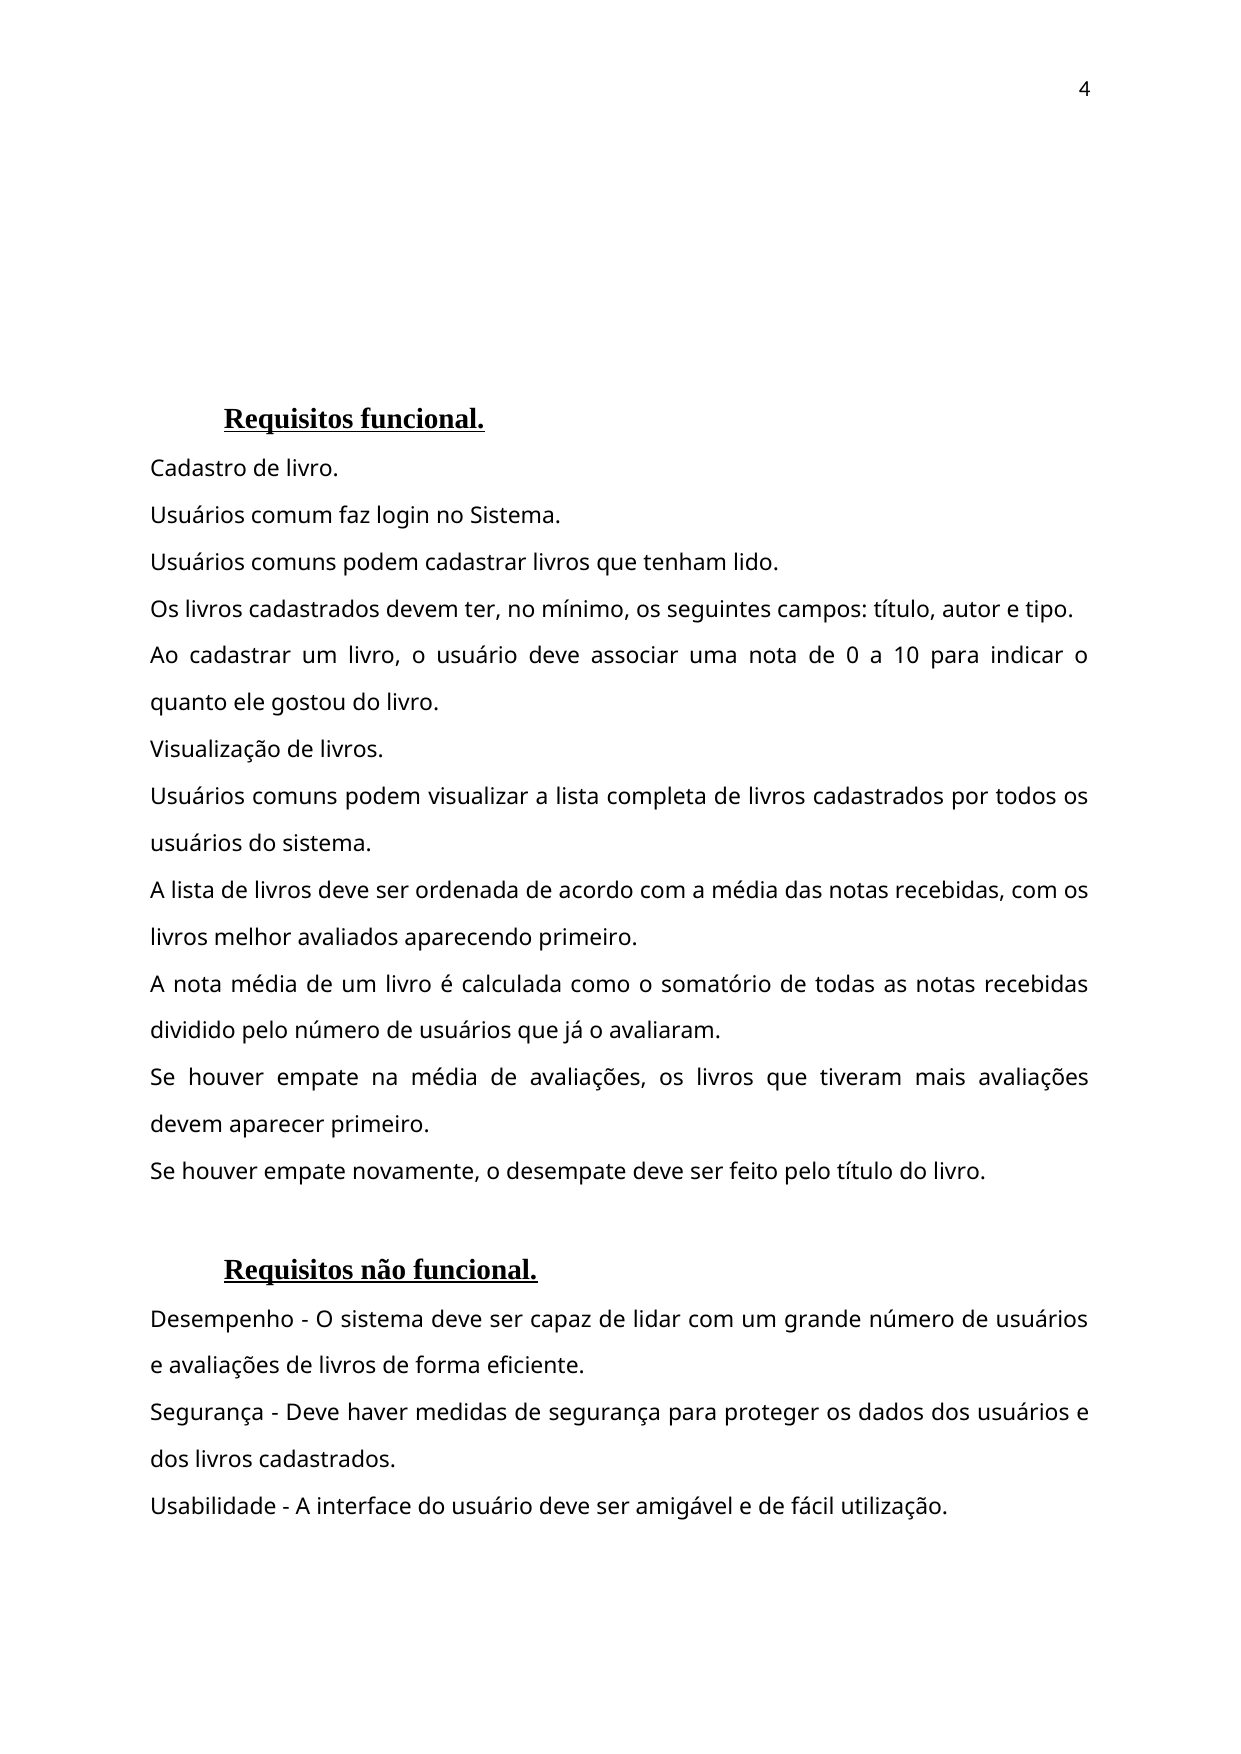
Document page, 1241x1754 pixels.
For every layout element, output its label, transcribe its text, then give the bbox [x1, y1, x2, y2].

text Requisitos funcional. [150, 402, 1090, 435]
text Usuários comum faz login no Sistema. [150, 499, 1090, 530]
text Requisitos não funcional. [150, 1252, 1090, 1286]
text Os livros cadastrados devem ter, no mínimo, os seguintes campos: título, autor e tipo. [150, 592, 1090, 624]
text Usabilidade - A interface do usuário deve ser amigável e de fácil utilização. [150, 1490, 1090, 1521]
text Visualização de livros. [150, 733, 1090, 764]
text Se houver empate na média de avaliações, os livros que tiveram mais avaliações devem aparecer primeiro. [150, 1061, 1090, 1139]
text Desempenho - O sistema deve ser capaz de lidar com um grande número de usuários e avaliações de livros de forma eficiente. [150, 1302, 1090, 1381]
text Usuários comuns podem visualizar a lista completa de livros cadastrados por todos os usuários do sistema. [150, 780, 1090, 858]
text Segurança - Deve haver medidas de segurança para proteger os dados dos usuários e dos livros cadastrados. [150, 1396, 1090, 1474]
text Ao cadastrar um livro, o usuário deve associar uma nota de 0 a 10 para indicar o quanto ele gostou do livro. [150, 639, 1090, 717]
text A lista de livros deve ser ordenada de acordo com a média das notas recebidas, com os livros melhor avaliados aparecendo primeiro. [150, 874, 1090, 952]
text A nota média de um livro é calculada como o somatório de todas as notas recebidas dividido pelo número de usuários que já o avaliaram. [150, 967, 1090, 1046]
text Usuários comuns podem cadastrar livros que tenham lido. [150, 546, 1090, 577]
text Cadastro de livro. [150, 452, 1090, 483]
text Se houver empate novamente, o desempate deve ser feito pelo título do livro. [150, 1155, 1090, 1186]
